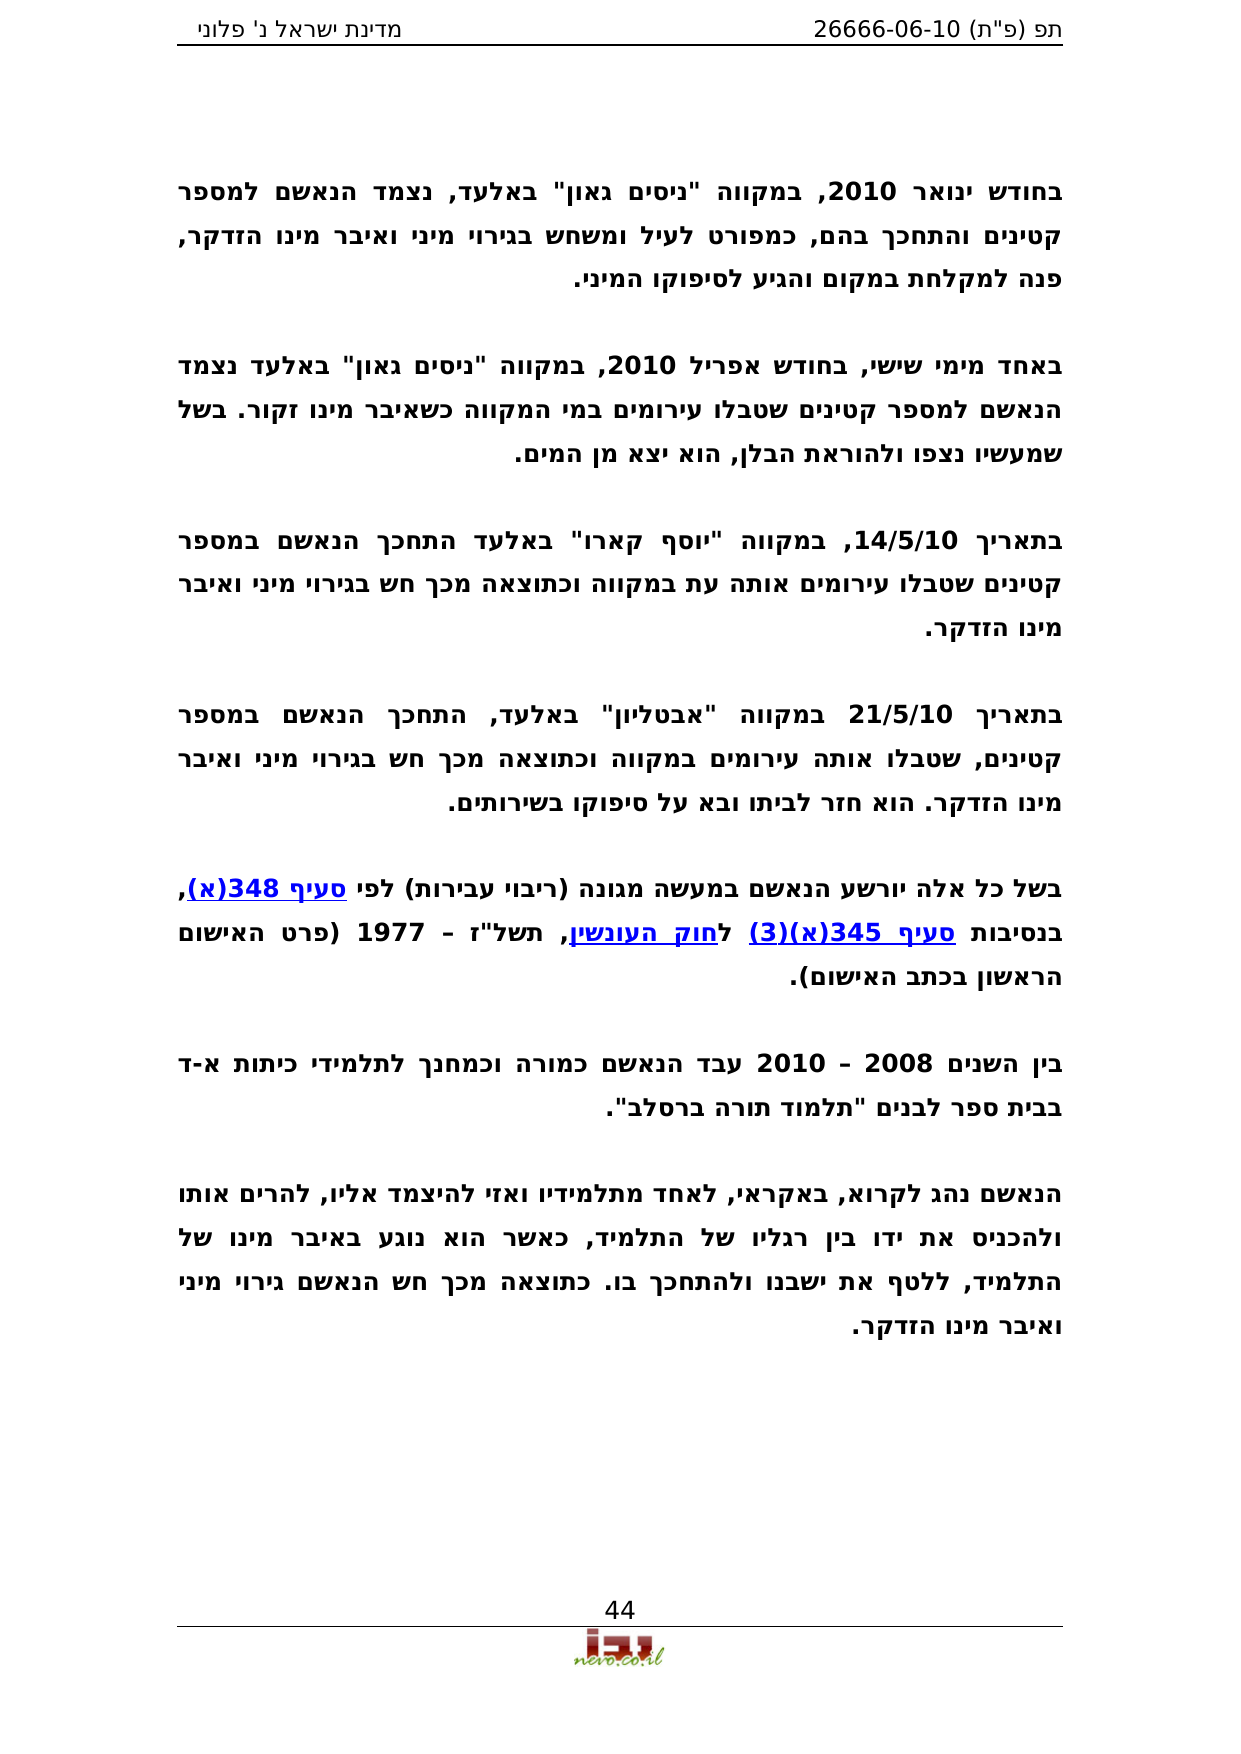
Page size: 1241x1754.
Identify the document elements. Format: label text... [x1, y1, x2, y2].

text בתאריך 14/5/10, במקווה "יוסף קארו" באלעד התחכך הנאשם במספר קטינים שטבלו עירומים אותה עת במקווה וכתוצאה מכך חש בגירוי מיני ואיבר מינו הזדקר. [177, 526, 1063, 643]
text הנאשם נהג לקרוא, באקראי, לאחד מתלמידיו ואזי להיצמד אליו, להרים אותו ולהכניס את ידו בין רגליו של התלמיד, כאשר הוא נוגע באיבר מינו של התלמיד, ללטף את ישבנו ולהתחכך בו. כתוצאה מכך חש הנאשם גירוי מיני ואיבר מינו הזדקר. [177, 1180, 1063, 1340]
text בתאריך 21/5/10 במקווה "אבטליון" באלעד, התחכך הנאשם במספר קטינים, שטבלו אותה עירומים במקווה וכתוצאה מכך חש בגירוי מיני ואיבר מינו הזדקר. הוא חזר לביתו ובא על סיפוקו בשירותים. [177, 700, 1063, 817]
picture [574, 1628, 666, 1667]
text בשל כל אלה יורשע הנאשם במעשה מגונה (ריבוי עבירות) לפי סעיף 348(א), בנסיבות סעיף 345(א)(3) לחוק העונשין, תשל"ז – 1977 (פרט האישום הראשון בכתב האישום). [177, 875, 1063, 991]
text בחודש ינואר 2010, במקווה "ניסים גאון" באלעד, נצמד הנאשם למספר קטינים והתחכך בהם, כמפורט לעיל ומשחש בגירוי מיני ואיבר מינו הזדקר, פנה למקלחת במקום והגיע לסיפוקו המיני. [177, 177, 1063, 294]
text באחד מימי שישי, בחודש אפריל 2010, במקווה "ניסים גאון" באלעד נצמד הנאשם למספר קטינים שטבלו עירומים במי המקווה כשאיבר מינו זקור. בשל שמעשיו נצפו ולהוראת הבלן, הוא יצא מן המים. [177, 352, 1063, 468]
text בין השנים 2008 – 2010 עבד הנאשם כמורה וכמחנך לתלמידי כיתות א-ד בבית ספר לבנים "תלמוד תורה ברסלב". [177, 1049, 1063, 1122]
